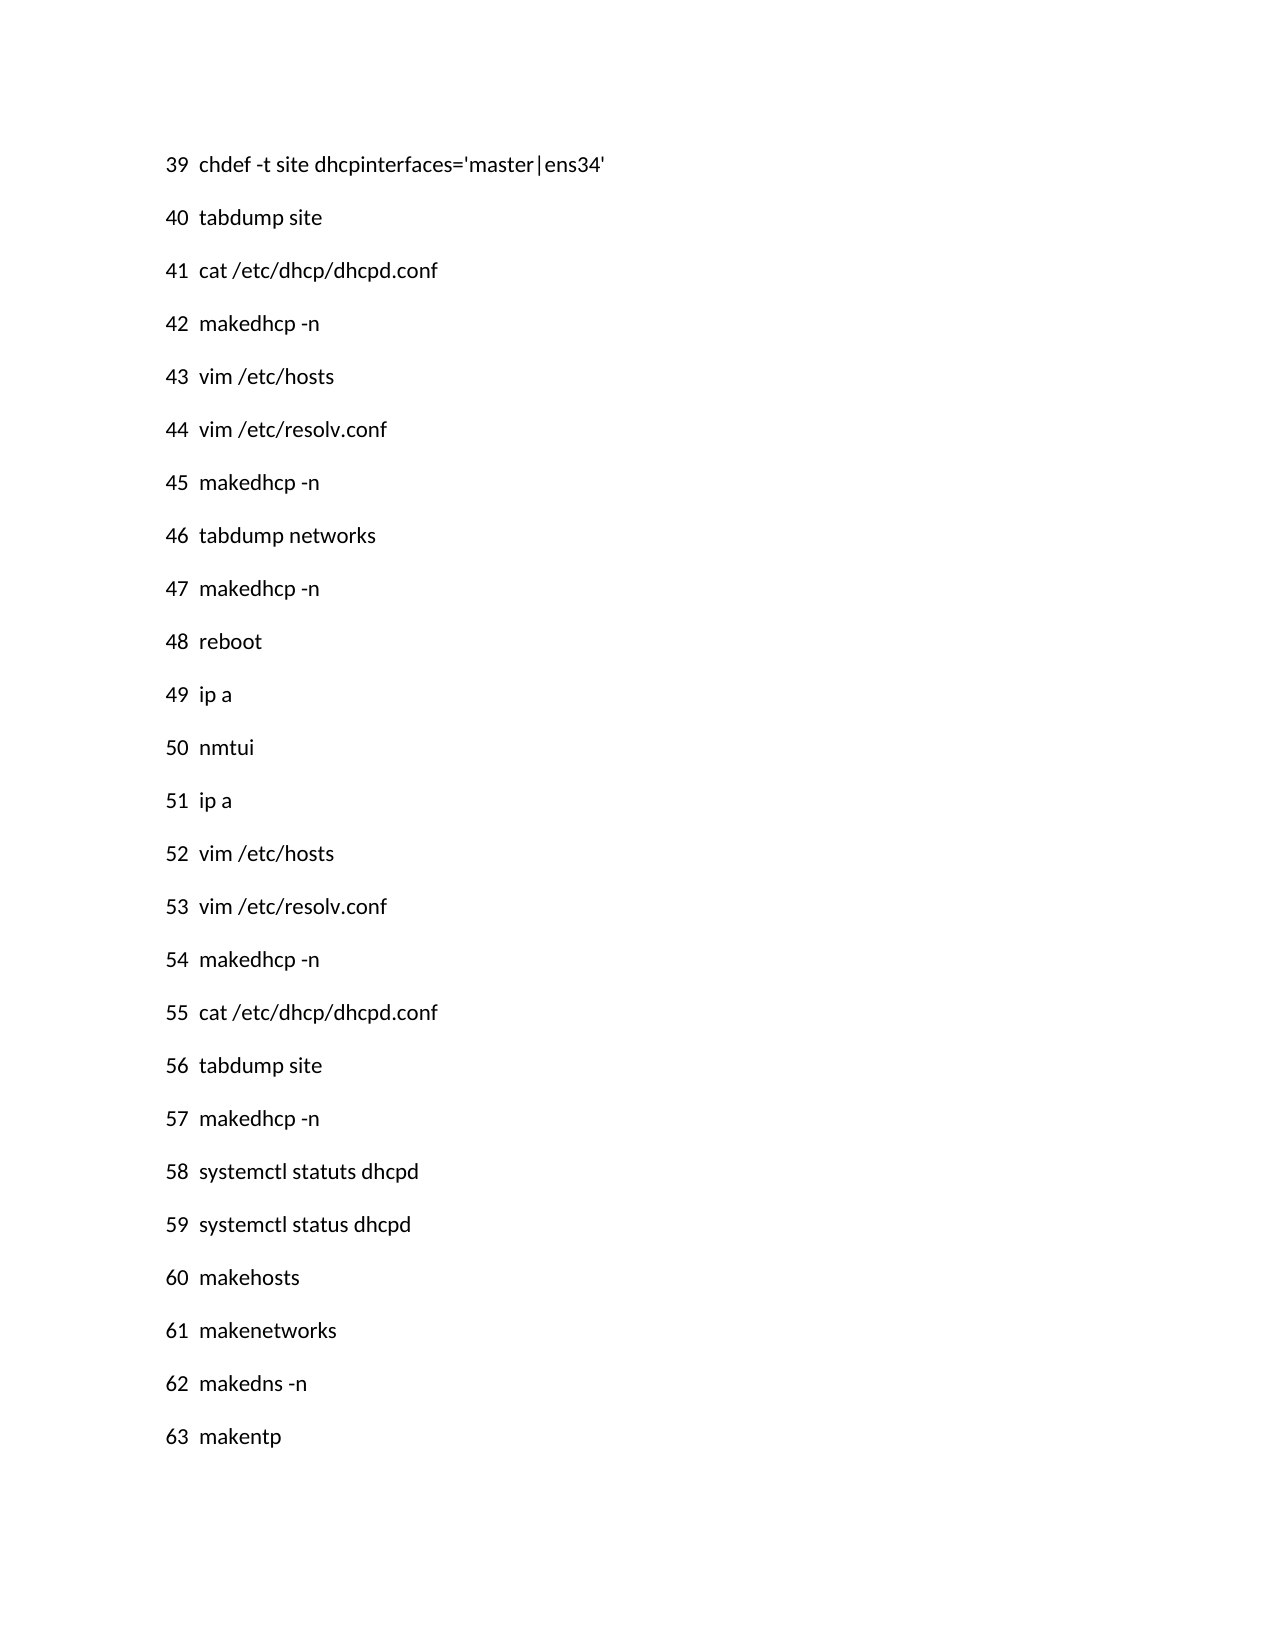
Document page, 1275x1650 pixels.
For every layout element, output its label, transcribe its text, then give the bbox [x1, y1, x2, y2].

text 44 vim /etc/resolv.conf [150, 415, 1125, 443]
text 50 nmtui [150, 733, 1125, 761]
text 42 makedhcp -n [150, 309, 1125, 337]
text 43 vim /etc/hosts [150, 362, 1125, 390]
text 55 cat /etc/dhcp/dhcpd.conf [150, 998, 1125, 1026]
text 62 makedns -n [150, 1369, 1125, 1397]
text 63 makentp [150, 1422, 1125, 1451]
text 53 vim /etc/resolv.conf [150, 892, 1125, 920]
text 47 makedhcp -n [150, 574, 1125, 602]
text 49 ip a [150, 680, 1125, 708]
text 54 makedhcp -n [150, 945, 1125, 973]
text 39 chdef -t site dhcpinterfaces='master|ens34' [150, 150, 1125, 178]
text 56 tabdump site [150, 1051, 1125, 1079]
text 58 systemctl statuts dhcpd [150, 1157, 1125, 1185]
text 51 ip a [150, 786, 1125, 814]
text 60 makehosts [150, 1263, 1125, 1291]
text 41 cat /etc/dhcp/dhcpd.conf [150, 256, 1125, 284]
text 57 makedhcp -n [150, 1104, 1125, 1132]
text 45 makedhcp -n [150, 468, 1125, 496]
text 61 makenetworks [150, 1316, 1125, 1344]
text 46 tabdump networks [150, 521, 1125, 549]
text 40 tabdump site [150, 203, 1125, 231]
text 59 systemctl status dhcpd [150, 1210, 1125, 1238]
text 48 reboot [150, 627, 1125, 655]
text 52 vim /etc/hosts [150, 839, 1125, 867]
